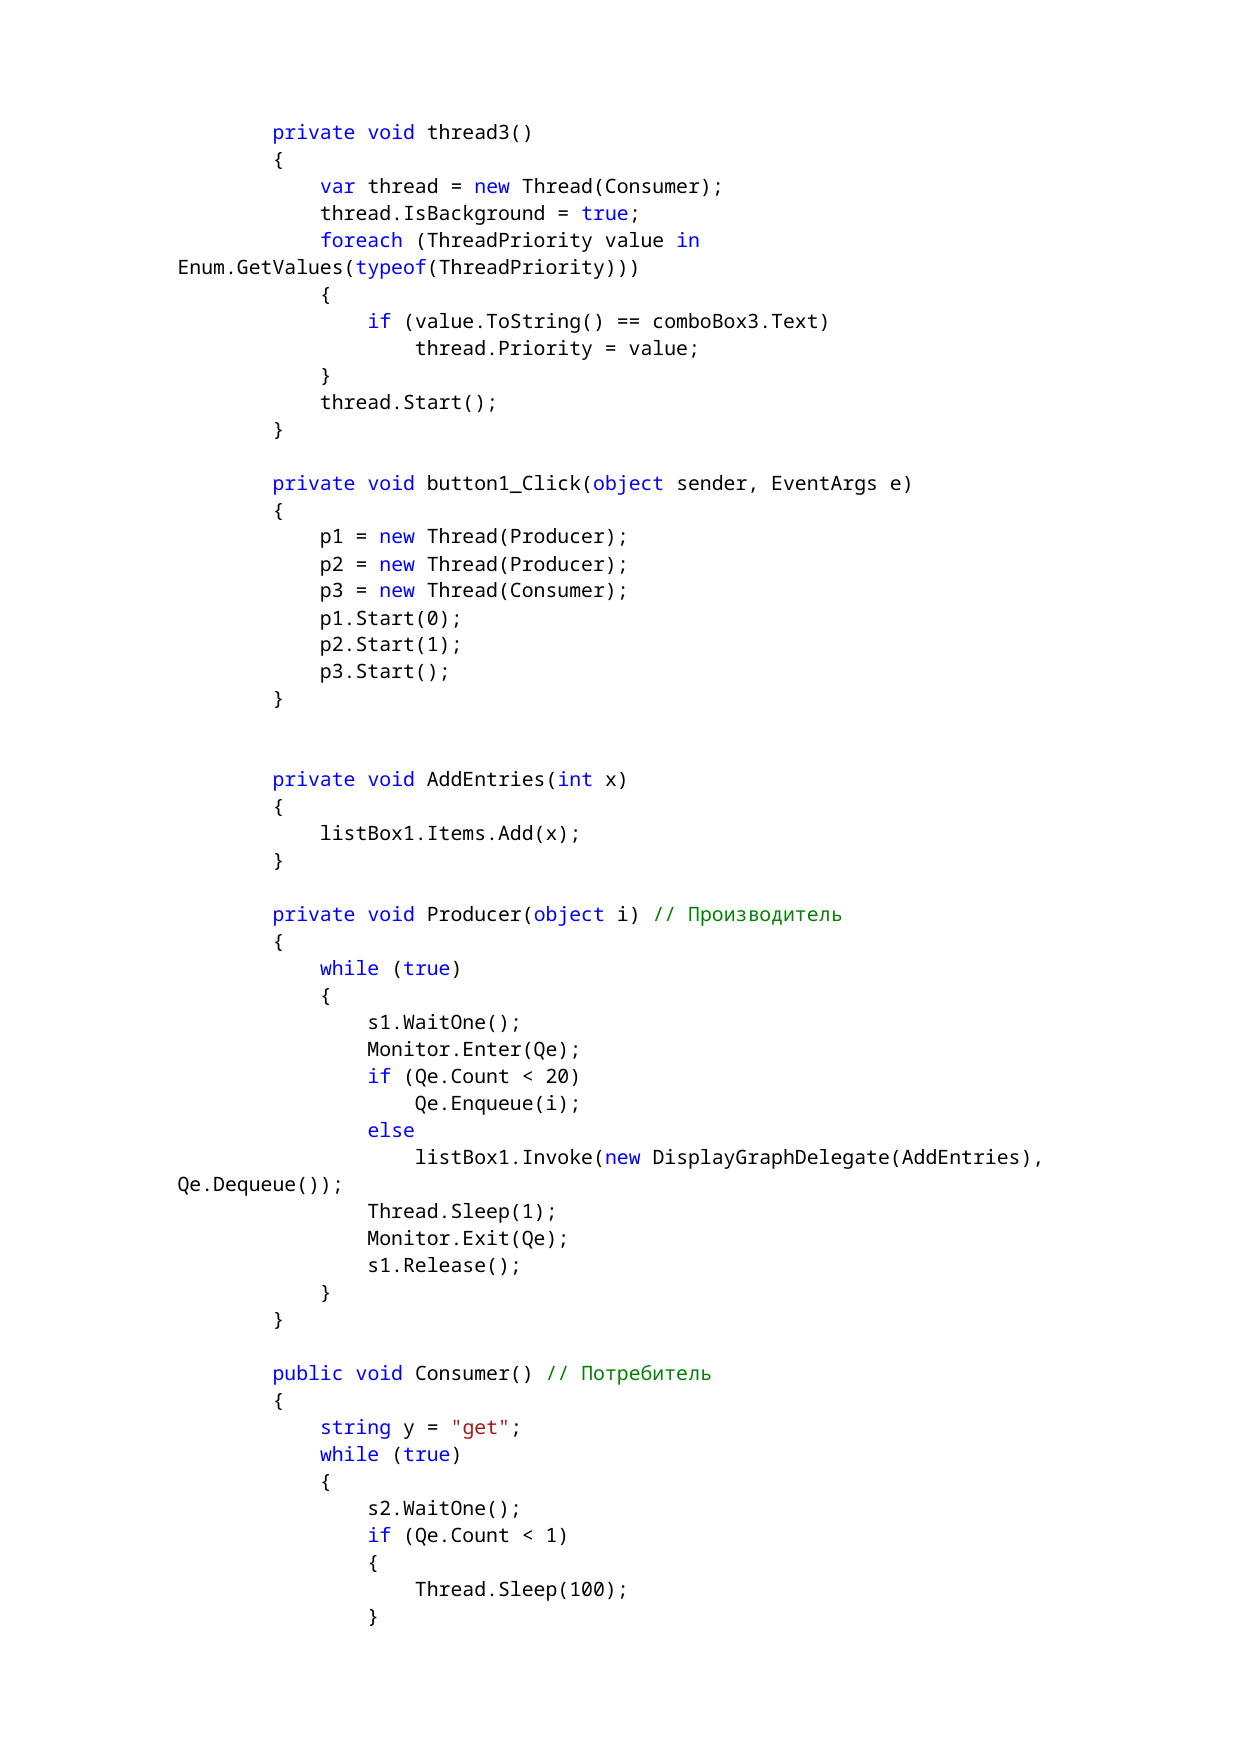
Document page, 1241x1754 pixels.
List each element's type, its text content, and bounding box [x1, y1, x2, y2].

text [177, 226, 1152, 280]
text } [177, 1602, 1152, 1629]
text private void thread3() [177, 118, 1152, 145]
text while (true) [177, 1440, 1152, 1467]
text p2.Start(1); [177, 631, 1152, 658]
text } [177, 685, 1152, 712]
text p1 = new Thread(Producer); [177, 523, 1152, 550]
text { [177, 1386, 1152, 1413]
text private void Producer(object i) // Производитель [177, 901, 1152, 927]
text if (Qe.Count < 1) [177, 1521, 1152, 1548]
text s1.Release(); [177, 1251, 1152, 1278]
text } [177, 1278, 1152, 1305]
text { [177, 927, 1152, 954]
text } [177, 847, 1152, 873]
text private void button1_Click(object sender, EventArgs e) [177, 469, 1152, 496]
text Monitor.Enter(Qe); [177, 1035, 1152, 1062]
text } [177, 415, 1152, 442]
text p3.Start(); [177, 658, 1152, 685]
text { [177, 145, 1152, 172]
text } [177, 361, 1152, 388]
text thread.Priority = value; [177, 334, 1152, 361]
text { [177, 280, 1152, 307]
text listBox1.Invoke(new DisplayGraphDelegate(AddEntries), Qe.Dequeue()); [177, 1143, 1152, 1197]
text string y = "get"; [177, 1413, 1152, 1440]
text else [177, 1116, 1152, 1143]
text } [177, 1305, 1152, 1332]
text listBox1.Items.Add(x); [177, 819, 1152, 847]
text p1.Start(0); [177, 604, 1152, 631]
text p3 = new Thread(Consumer); [177, 577, 1152, 604]
text { [177, 981, 1152, 1008]
text while (true) [177, 954, 1152, 981]
text public void Consumer() // Потребитель [177, 1359, 1152, 1386]
text Qe.Enqueue(i); [177, 1089, 1152, 1116]
text Monitor.Exit(Qe); [177, 1224, 1152, 1251]
text private void AddEntries(int x) [177, 766, 1152, 793]
text { [177, 1548, 1152, 1575]
text thread.IsBackground = true; [177, 199, 1152, 226]
text if (Qe.Count < 20) [177, 1062, 1152, 1089]
text { [177, 1467, 1152, 1494]
text s2.WaitOne(); [177, 1494, 1152, 1521]
text Thread.Sleep(100); [177, 1575, 1152, 1602]
text { [177, 793, 1152, 819]
text s1.WaitOne(); [177, 1008, 1152, 1035]
text Thread.Sleep(1); [177, 1197, 1152, 1224]
text var thread = new Thread(Consumer); [177, 172, 1152, 199]
text p2 = new Thread(Producer); [177, 550, 1152, 577]
text { [177, 496, 1152, 523]
text thread.Start(); [177, 388, 1152, 415]
text if (value.ToString() == comboBox3.Text) [177, 307, 1152, 334]
